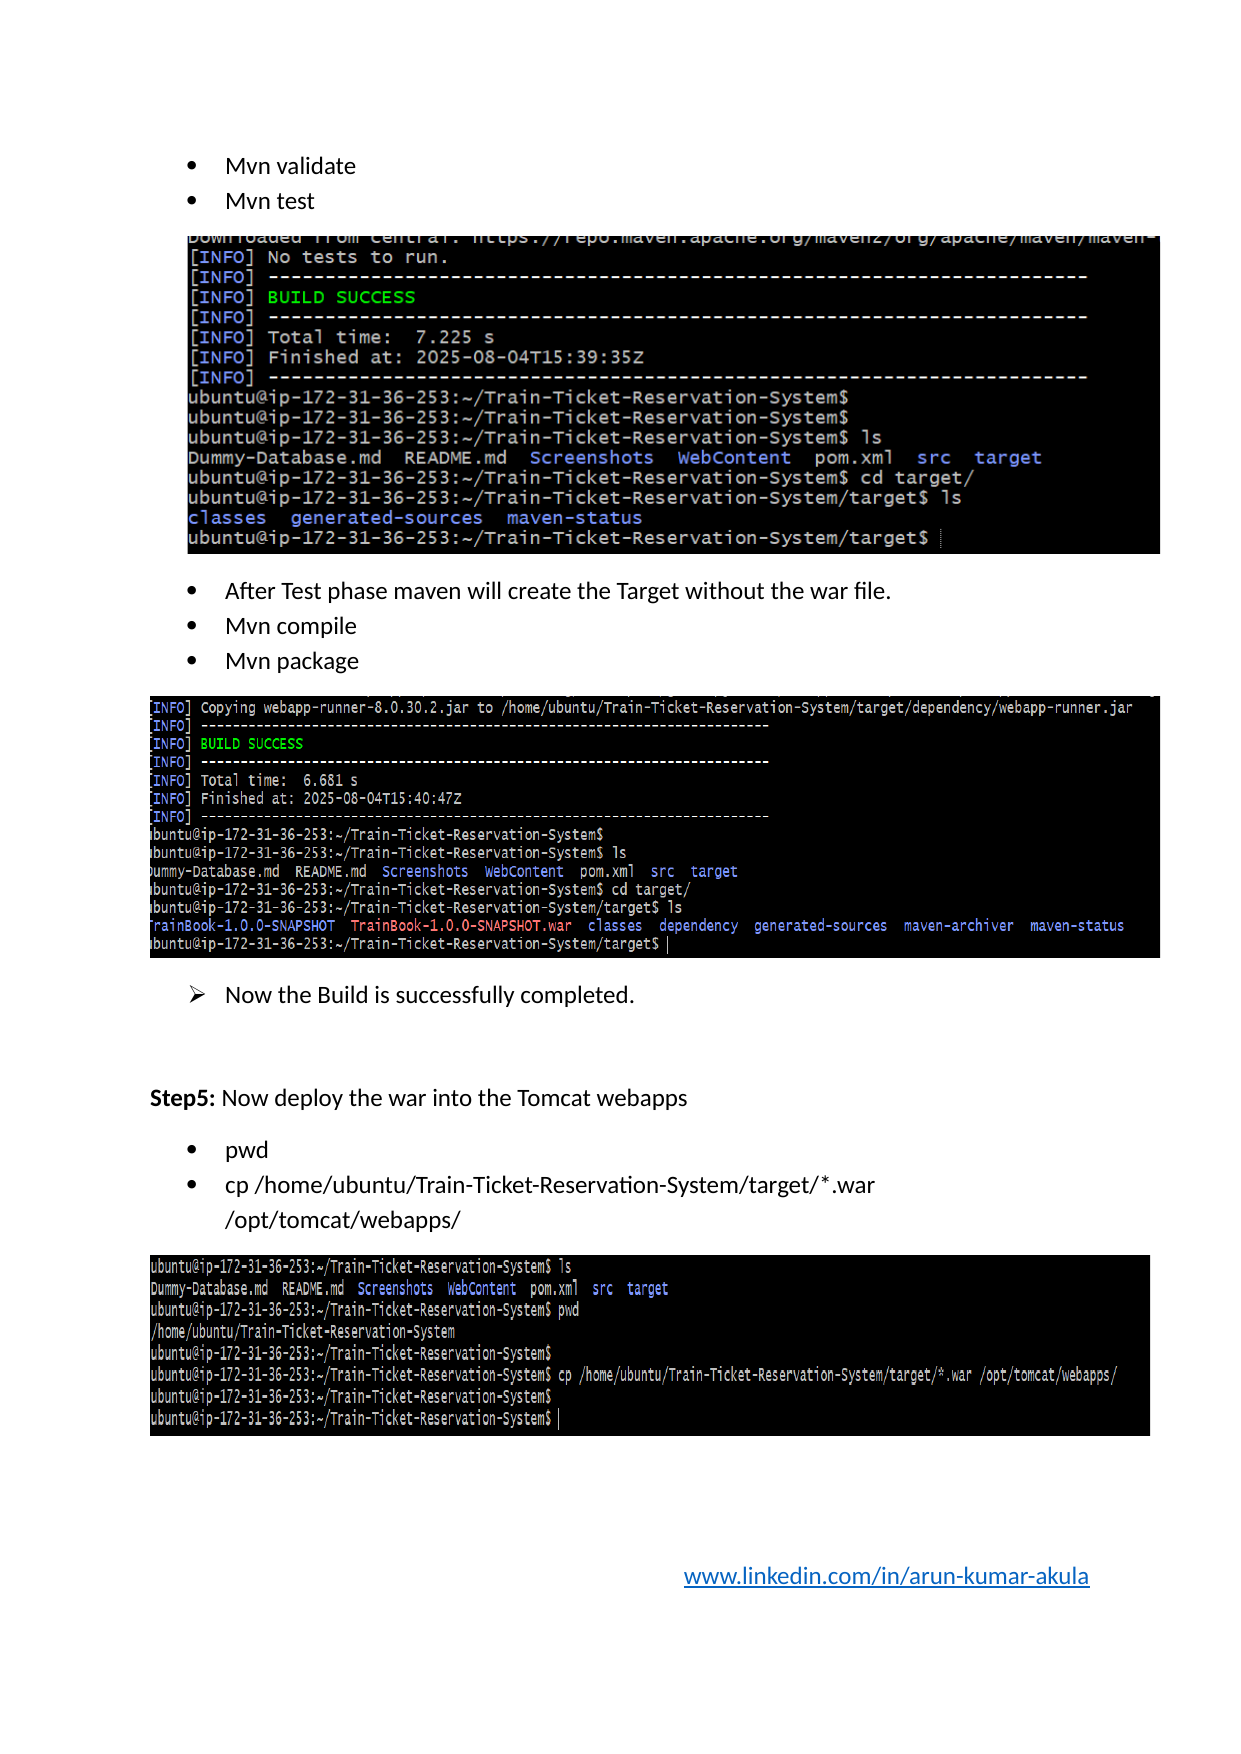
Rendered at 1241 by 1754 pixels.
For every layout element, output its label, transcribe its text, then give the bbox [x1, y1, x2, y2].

list Now the Build is successfully completed. [187, 979, 1090, 1009]
text Step5: Now deploy the war into the Tomcat webapps [150, 1082, 1090, 1113]
picture [187, 236, 1160, 554]
picture [150, 696, 1160, 958]
picture [150, 1255, 1150, 1436]
list Mvn compile [187, 610, 1090, 640]
list Mvn package [187, 645, 1090, 675]
list cp /home/ubuntu/Train-Ticket-Reservation-System/target/*.war /opt/tomcat/webapps/ [187, 1169, 1090, 1234]
list pwd [187, 1134, 1090, 1164]
list Mvn test [187, 185, 1090, 216]
list www.linkedin.com/in/arun-kumar-akula [225, 1560, 1090, 1591]
list After Test phase maven will create the Target without the war file. [187, 575, 1090, 605]
list Mvn validate [187, 150, 1090, 181]
